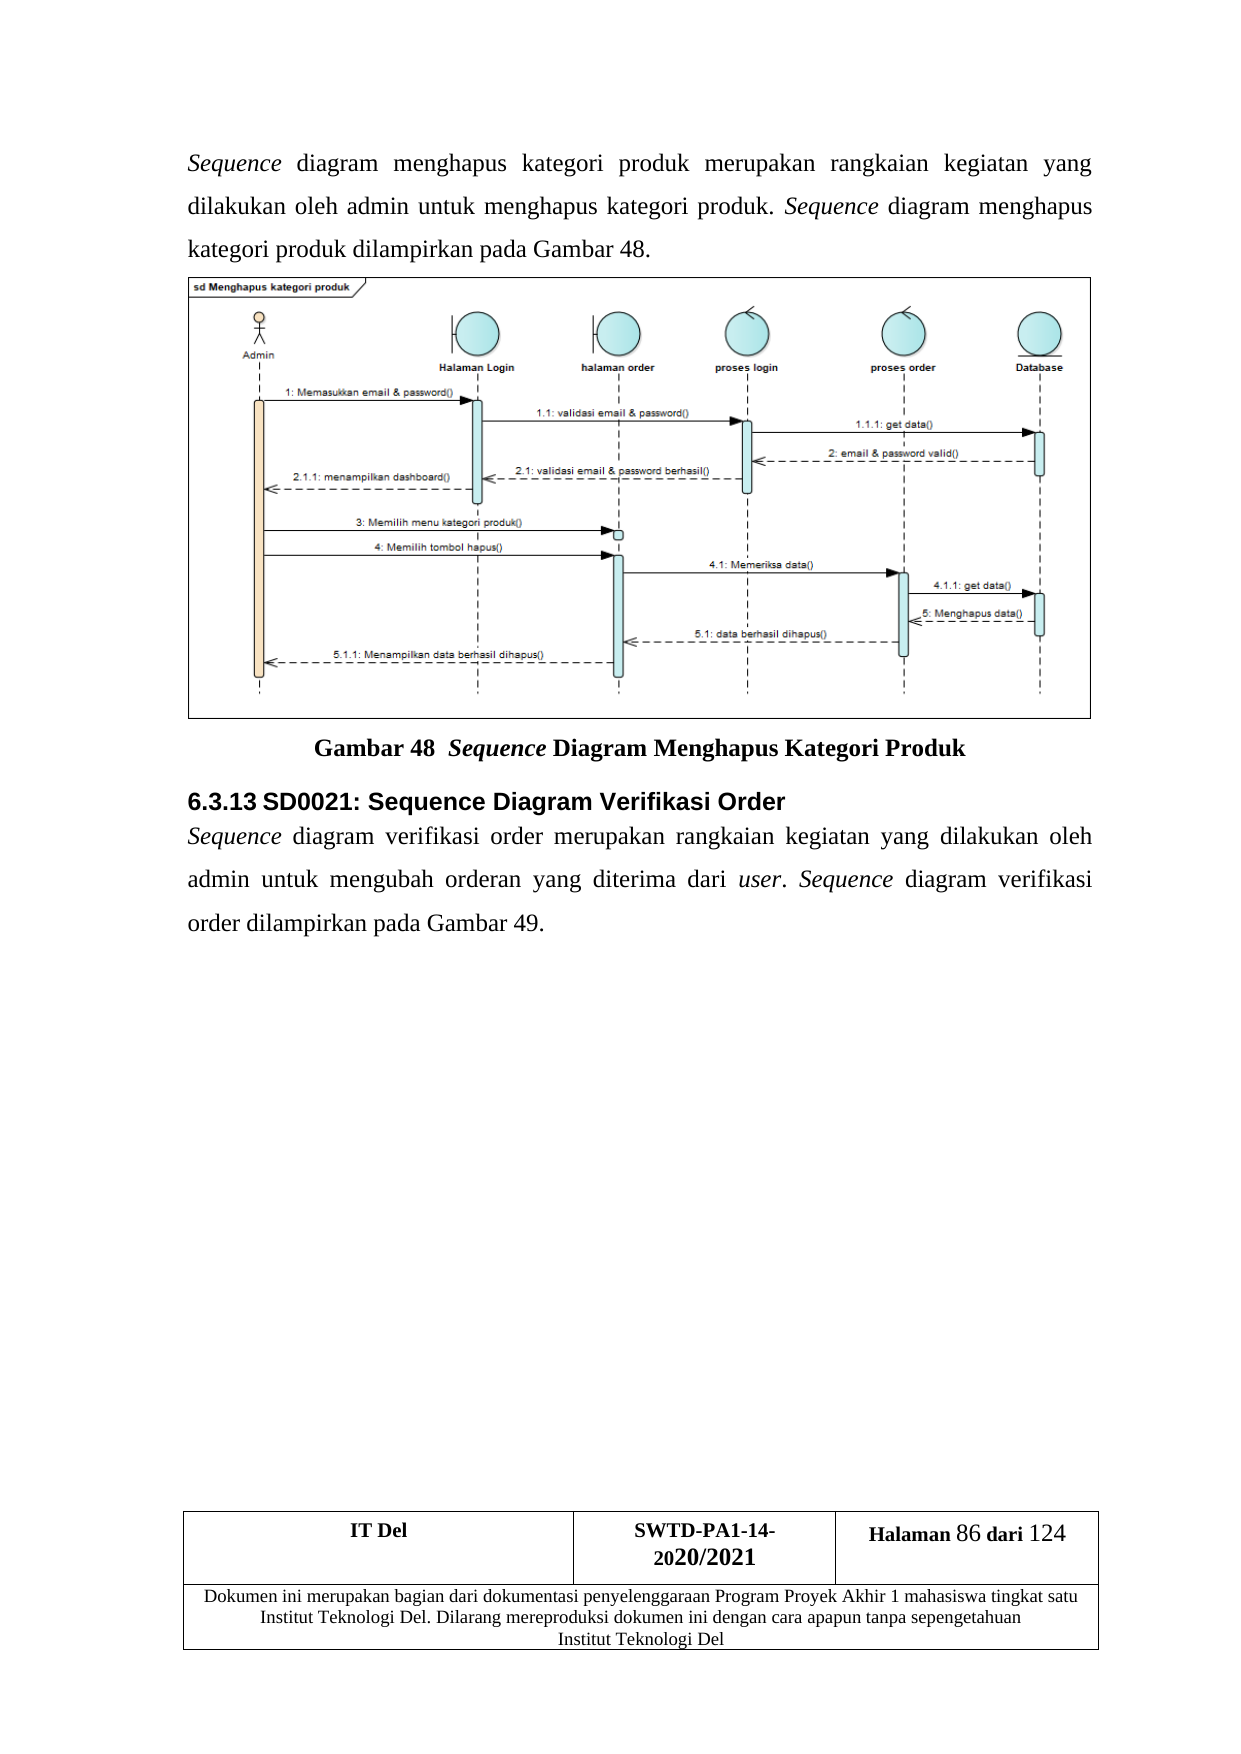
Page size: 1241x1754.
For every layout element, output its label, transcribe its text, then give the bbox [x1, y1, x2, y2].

picture [187, 277, 1091, 719]
text Gambar 48 Sequence Diagram Menghapus Kategori Produk [187, 733, 1092, 761]
text Sequence diagram menghapus kategori produk merupakan rangkaian kegiatan yang dilakukan oleh admin untuk menghapus kategori produk. Sequence diagram menghapus kategori produk dilampirkan pada Gambar 48. [187, 148, 1092, 263]
subtitle SD0021: Sequence Diagram Verifikasi Order [187, 786, 1092, 815]
text Sequence diagram verifikasi order merupakan rangkaian kegiatan yang dilakukan oleh admin untuk mengubah orderan yang diterima dari user. Sequence diagram verifikasi order dilampirkan pada Gambar 49. [187, 821, 1092, 936]
